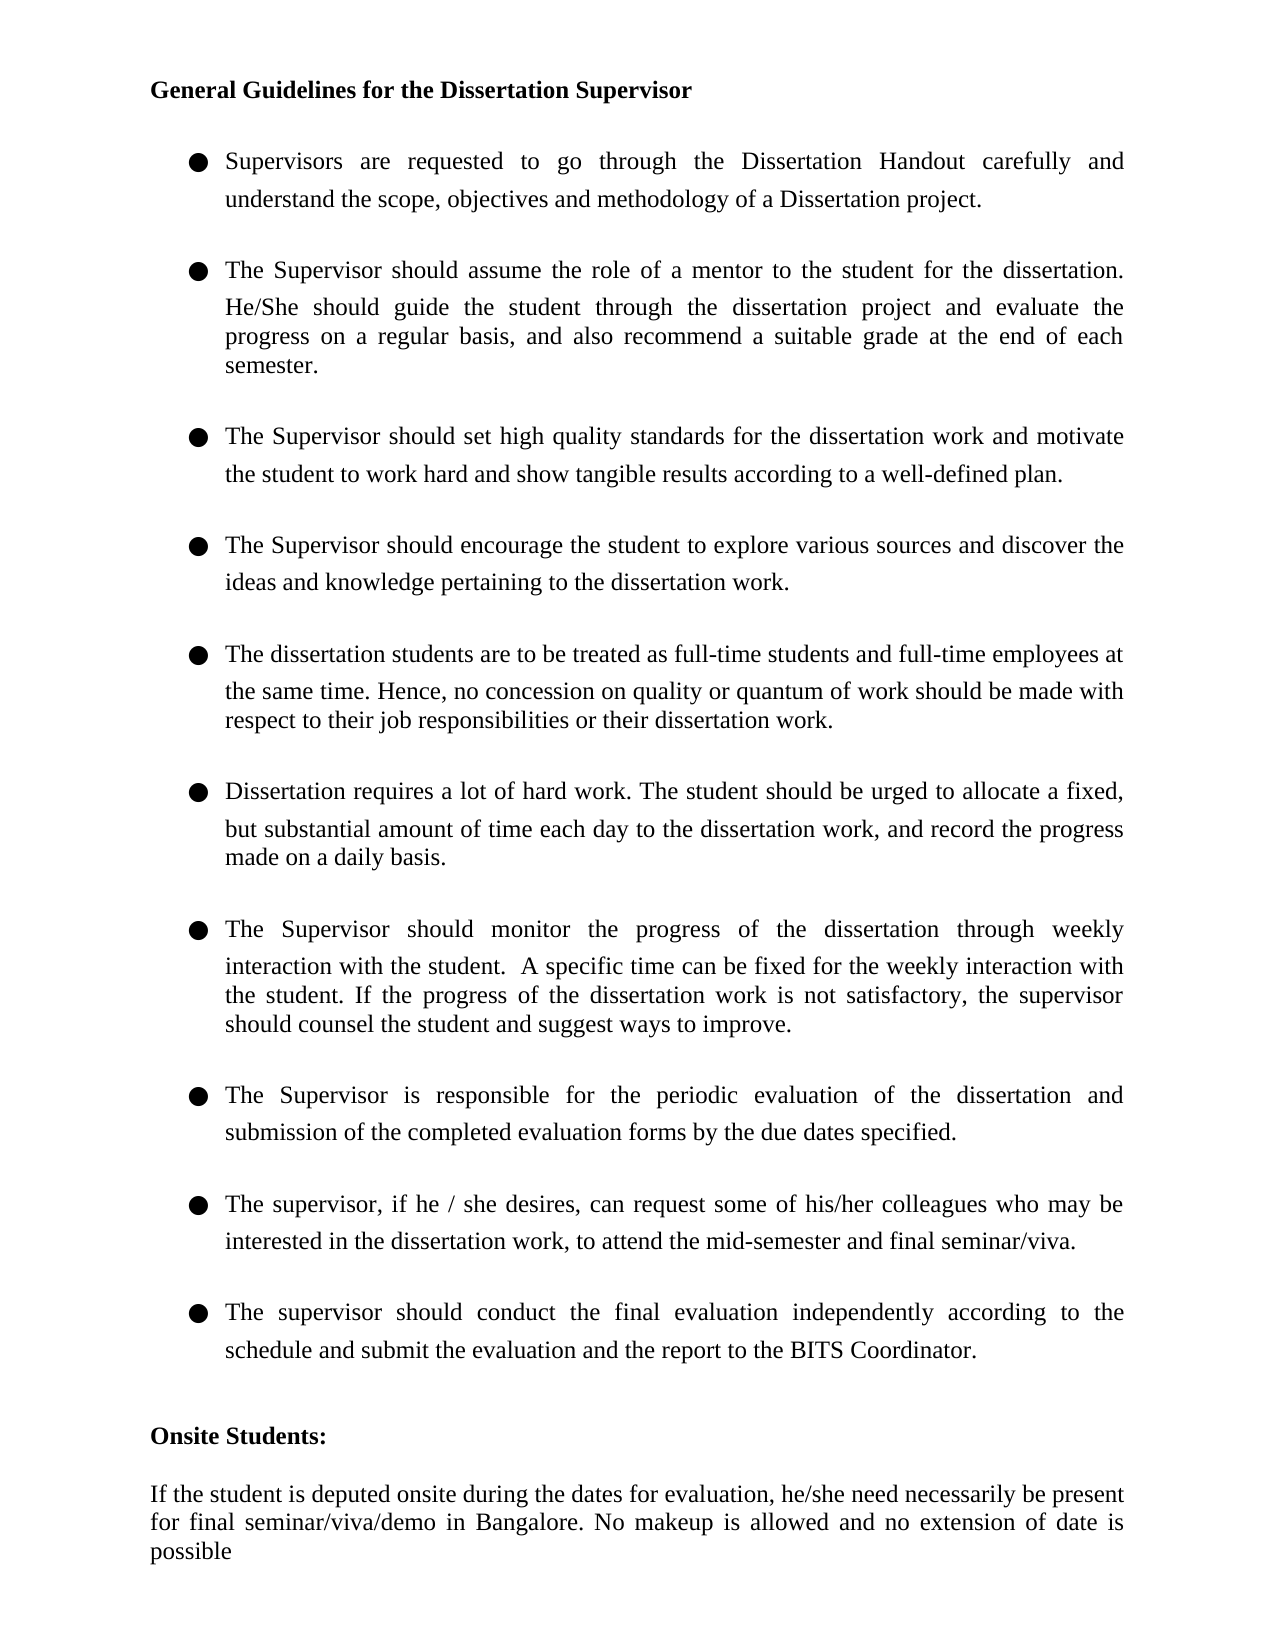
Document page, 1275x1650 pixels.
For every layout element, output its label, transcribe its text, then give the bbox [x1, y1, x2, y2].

text If the student is deputed onsite during the dates for evaluation, he/she need necessarily be present for final seminar/viva/demo in Bangalore. No makeup is allowed and no extension of date is possible [150, 1479, 1125, 1565]
list The Supervisor is responsible for the periodic evaluation of the dissertation and submission of the completed evaluation forms by the due dates specified. [187, 1066, 1125, 1146]
list The dissertation students are to be treated as full-time students and full-time employees at the same time. Hence, no concession on quality or quantum of work should be made with respect to their job responsibilities or their dissertation work. [187, 625, 1125, 734]
text Onsite Students: [150, 1421, 1125, 1450]
list The Supervisor should assume the role of a mentor to the student for the dissertation. He/She should guide the student through the dissertation project and evaluate the progress on a regular basis, and also recommend a suitable grade at the end of each semester. [187, 241, 1125, 379]
list Supervisors are requested to go through the Dissertation Handout carefully and understand the scope, objectives and methodology of a Dissertation project. [187, 132, 1125, 212]
list The supervisor should conduct the final evaluation independently according to the schedule and submit the evaluation and the report to the BITS Coordinator. [187, 1284, 1125, 1364]
list The Supervisor should monitor the progress of the dissertation through weekly interaction with the student. A specific time can be fixed for the weekly interaction with the student. If the progress of the dissertation work is not satisfactory, the supervisor should counsel the student and suggest ways to improve. [187, 900, 1125, 1037]
text General Guidelines for the Dissertation Supervisor [150, 75, 1125, 104]
list The Supervisor should encourage the student to explore various sources and discover the ideas and knowledge pertaining to the dissertation work. [187, 516, 1125, 596]
list The Supervisor should set high quality standards for the dissertation work and motivate the student to work hard and show tangible results according to a well-defined plan. [187, 407, 1125, 487]
list Dissertation requires a lot of hard work. The student should be urged to allocate a fixed, but substantial amount of time each day to the dissertation work, and record the progress made on a daily basis. [187, 762, 1125, 871]
list The supervisor, if he / she desires, can request some of his/her colleagues who may be interested in the dissertation work, to attend the mid-semester and final seminar/viva. [187, 1175, 1125, 1255]
